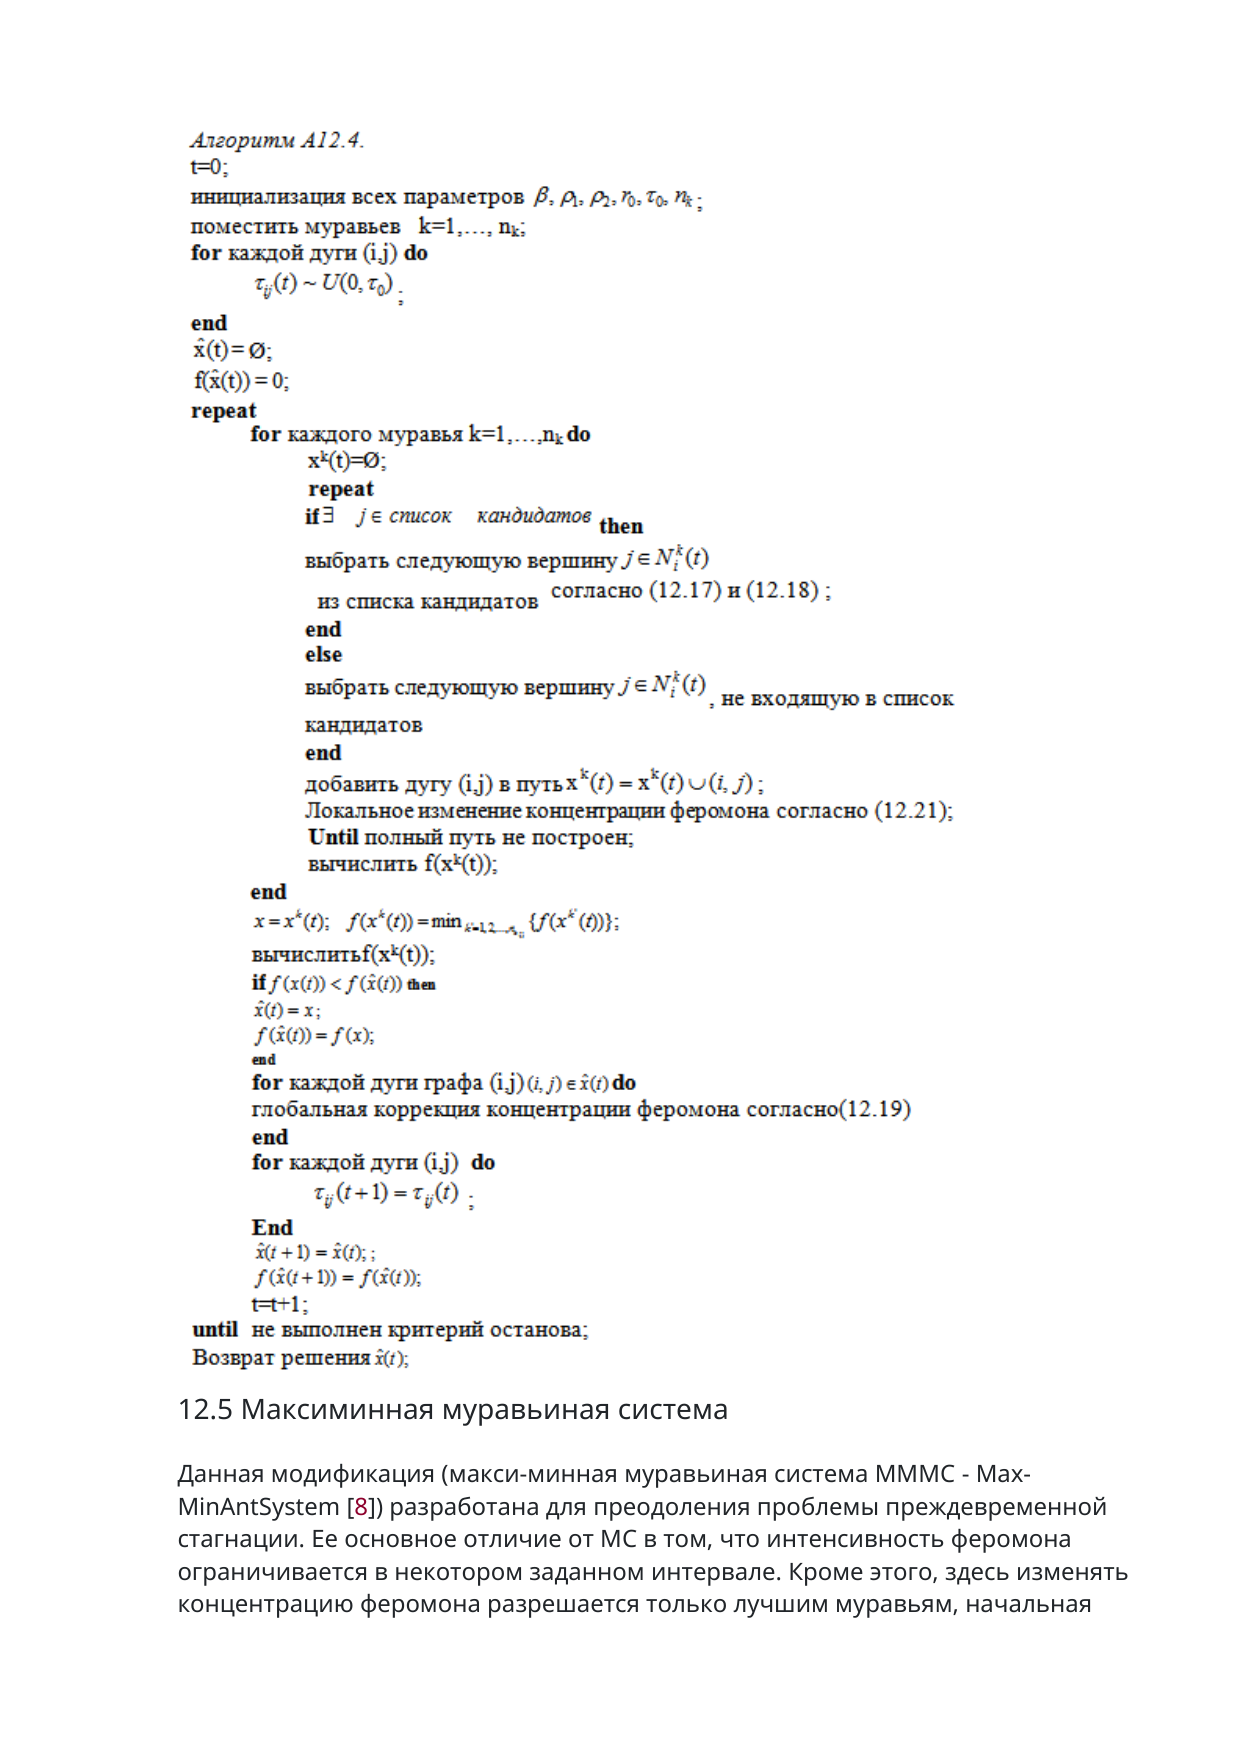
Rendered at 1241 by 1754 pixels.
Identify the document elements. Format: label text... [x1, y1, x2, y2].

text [177, 1457, 1152, 1620]
text 12.5 Максиминная муравьиная система [177, 1389, 1152, 1428]
picture [177, 118, 969, 1390]
